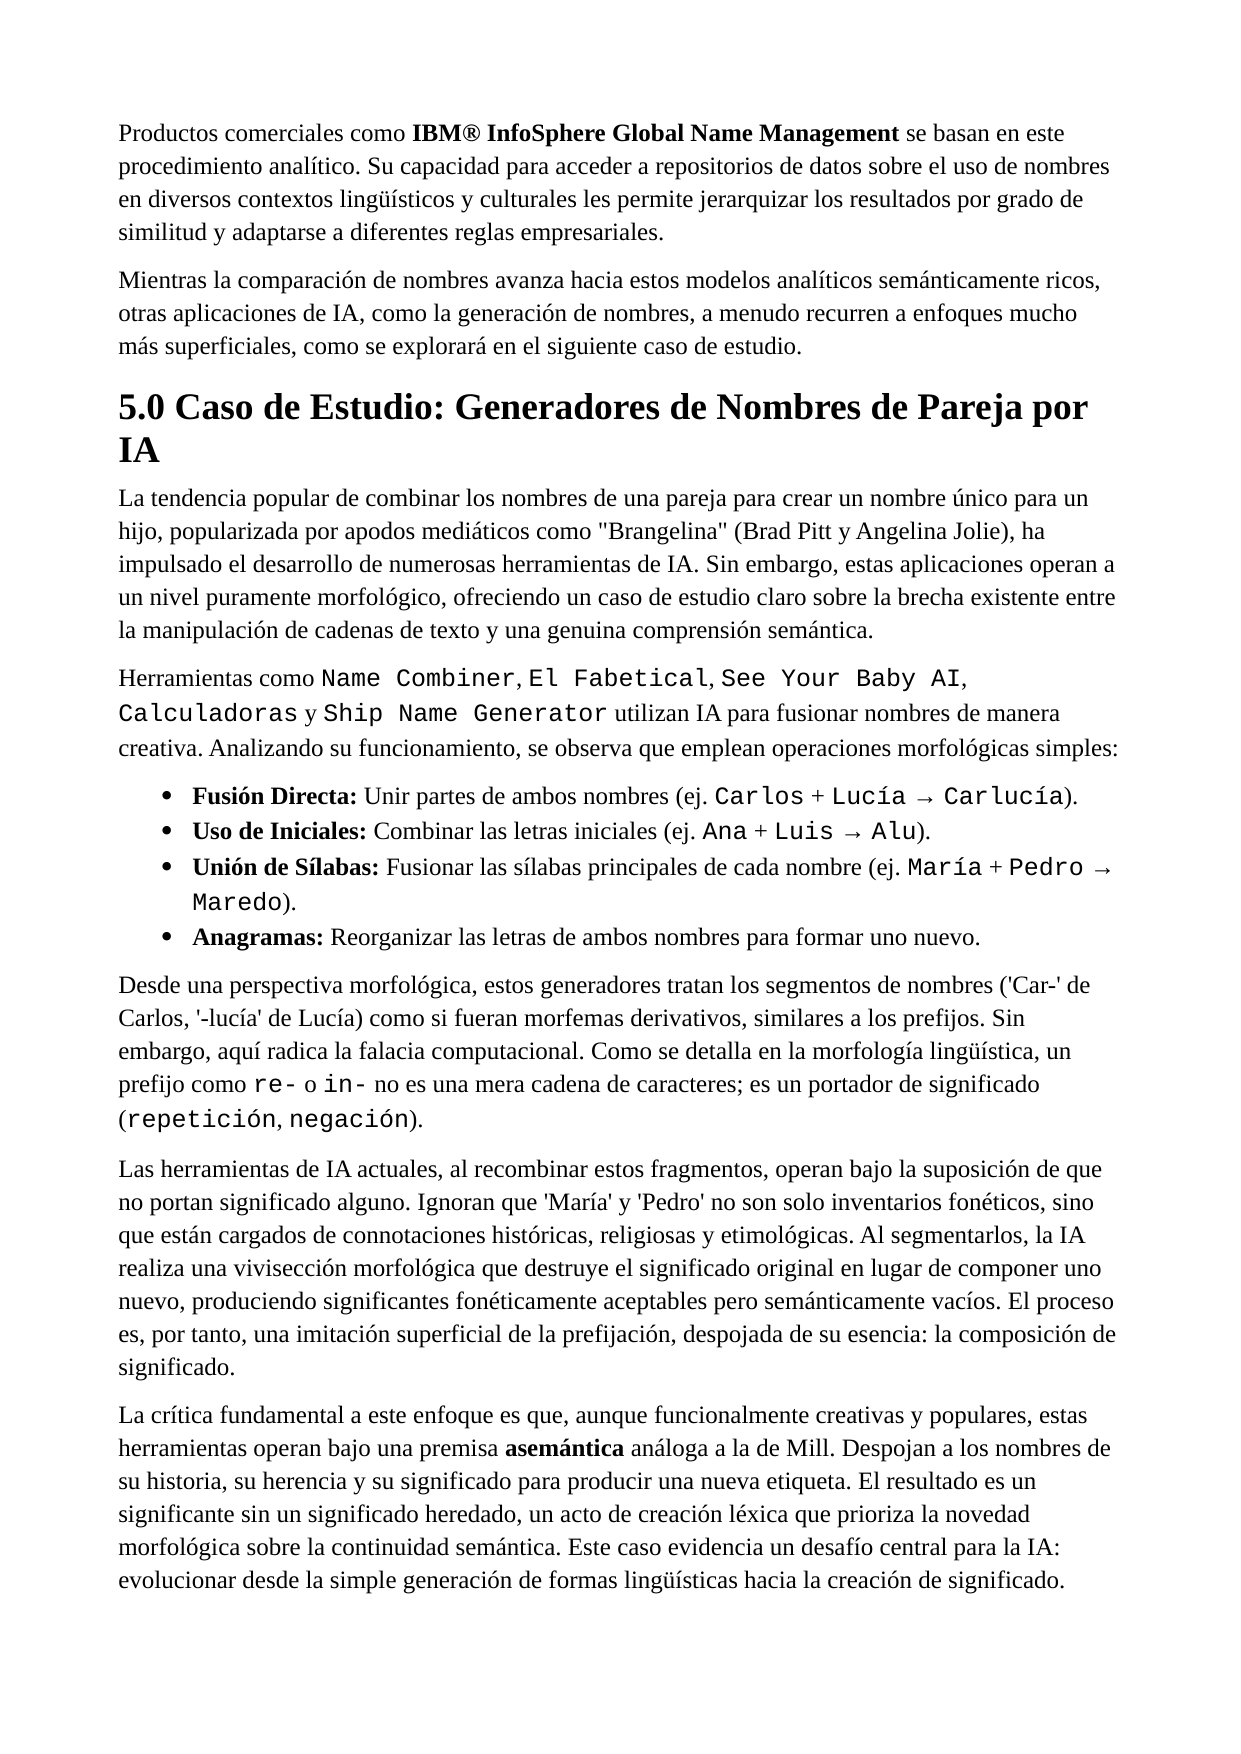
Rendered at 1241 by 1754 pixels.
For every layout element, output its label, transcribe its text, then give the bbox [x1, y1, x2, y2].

text La tendencia popular de combinar los nombres de una pareja para crear un nombre único para un hijo, popularizada por apodos mediáticos como "Brangelina" (Brad Pitt y Angelina Jolie), ha impulsado el desarrollo de numerosas herramientas de IA. Sin embargo, estas aplicaciones operan a un nivel puramente morfológico, ofreciendo un caso de estudio claro sobre la brecha existente entre la manipulación de cadenas de texto y una genuina comprensión semántica. [118, 483, 1122, 644]
text Mientras la comparación de nombres avanza hacia estos modelos analíticos semánticamente ricos, otras aplicaciones de IA, como la generación de nombres, a menudo recurren a enfoques mucho más superficiales, como se explorará en el siguiente caso de estudio. [118, 265, 1122, 359]
text La crítica fundamental a este enfoque es que, aunque funcionalmente creativas y populares, estas herramientas operan bajo una premisa asemántica análoga a la de Mill. Despojan a los nombres de su historia, su herencia y su significado para producir una nueva etiqueta. El resultado es un significante sin un significado heredado, un acto de creación léxica que prioriza la novedad morfológica sobre la continuidad semántica. Este caso evidencia un desafío central para la IA: evolucionar desde la simple generación de formas lingüísticas hacia la creación de significado. [118, 1400, 1122, 1594]
text Las herramientas de IA actuales, al recombinar estos fragmentos, operan bajo la suposición de que no portan significado alguno. Ignoran que 'María' y 'Pedro' no son solo inventarios fonéticos, sino que están cargados de connotaciones históricas, religiosas y etimológicas. Al segmentarlos, la IA realiza una vivisección morfológica que destruye el significado original en lugar de componer uno nuevo, produciendo significantes fonéticamente aceptables pero semánticamente vacíos. El proceso es, por tanto, una imitación superficial de la prefijación, despojada de su esencia: la composición de significado. [118, 1154, 1122, 1381]
text Herramientas como Name Combiner, El Fabetical, See Your Baby AI, Calculadoras y Ship Name Generator utilizan IA para fusionar nombres de manera creativa. Analizando su funcionamiento, se observa que emplean operaciones morfológicas simples: [118, 663, 1122, 762]
text Desde una perspectiva morfológica, estos generadores tratan los segmentos de nombres ('Car-' de Carlos, '-lucía' de Lucía) como si fueran morfemas derivativos, similares a los prefijos. Sin embargo, aquí radica la falacia computacional. Como se detalla en la morfología lingüística, un prefijo como re- o in- no es una mera cadena de caracteres; es un portador de significado (repetición, negación). [118, 970, 1122, 1135]
subtitle 5.0 Caso de Estudio: Generadores de Nombres de Pareja por IA [118, 385, 1122, 471]
list Uso de Iniciales: Combinar las letras iniciales (ej. Ana + Luis → Alu). [162, 816, 1122, 847]
list Anagramas: Reorganizar las letras de ambos nombres para formar uno nuevo. [162, 922, 1122, 951]
list Unión de Sílabas: Fusionar las sílabas principales de cada nombre (ej. María + Pedro → Maredo). [162, 852, 1122, 918]
list Fusión Directa: Unir partes de ambos nombres (ej. Carlos + Lucía → Carlucía). [162, 781, 1122, 812]
text Productos comerciales como IBM® InfoSphere Global Name Management se basan en este procedimiento analítico. Su capacidad para acceder a repositorios de datos sobre el uso de nombres en diversos contextos lingüísticos y culturales les permite jerarquizar los resultados por grado de similitud y adaptarse a diferentes reglas empresariales. [118, 118, 1122, 246]
